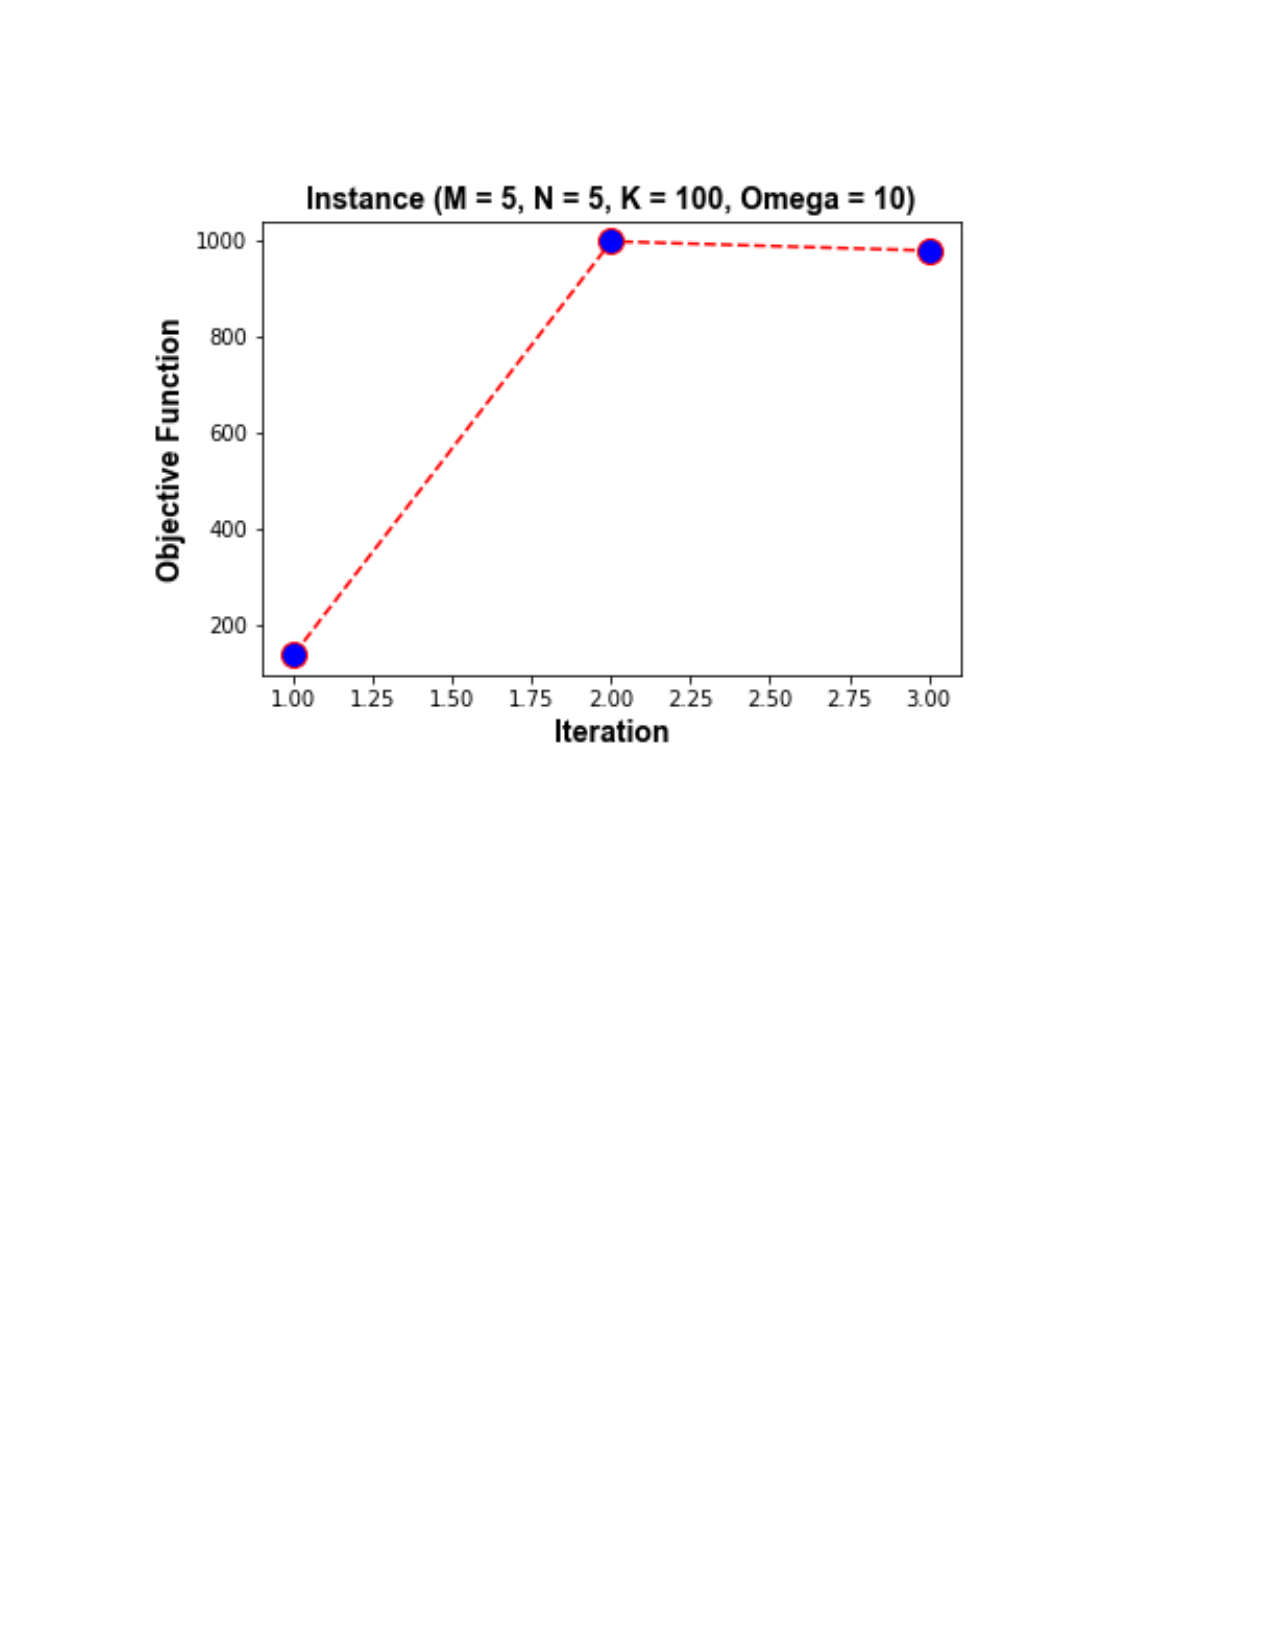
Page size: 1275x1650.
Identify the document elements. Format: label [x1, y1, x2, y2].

picture [150, 150, 1051, 751]
